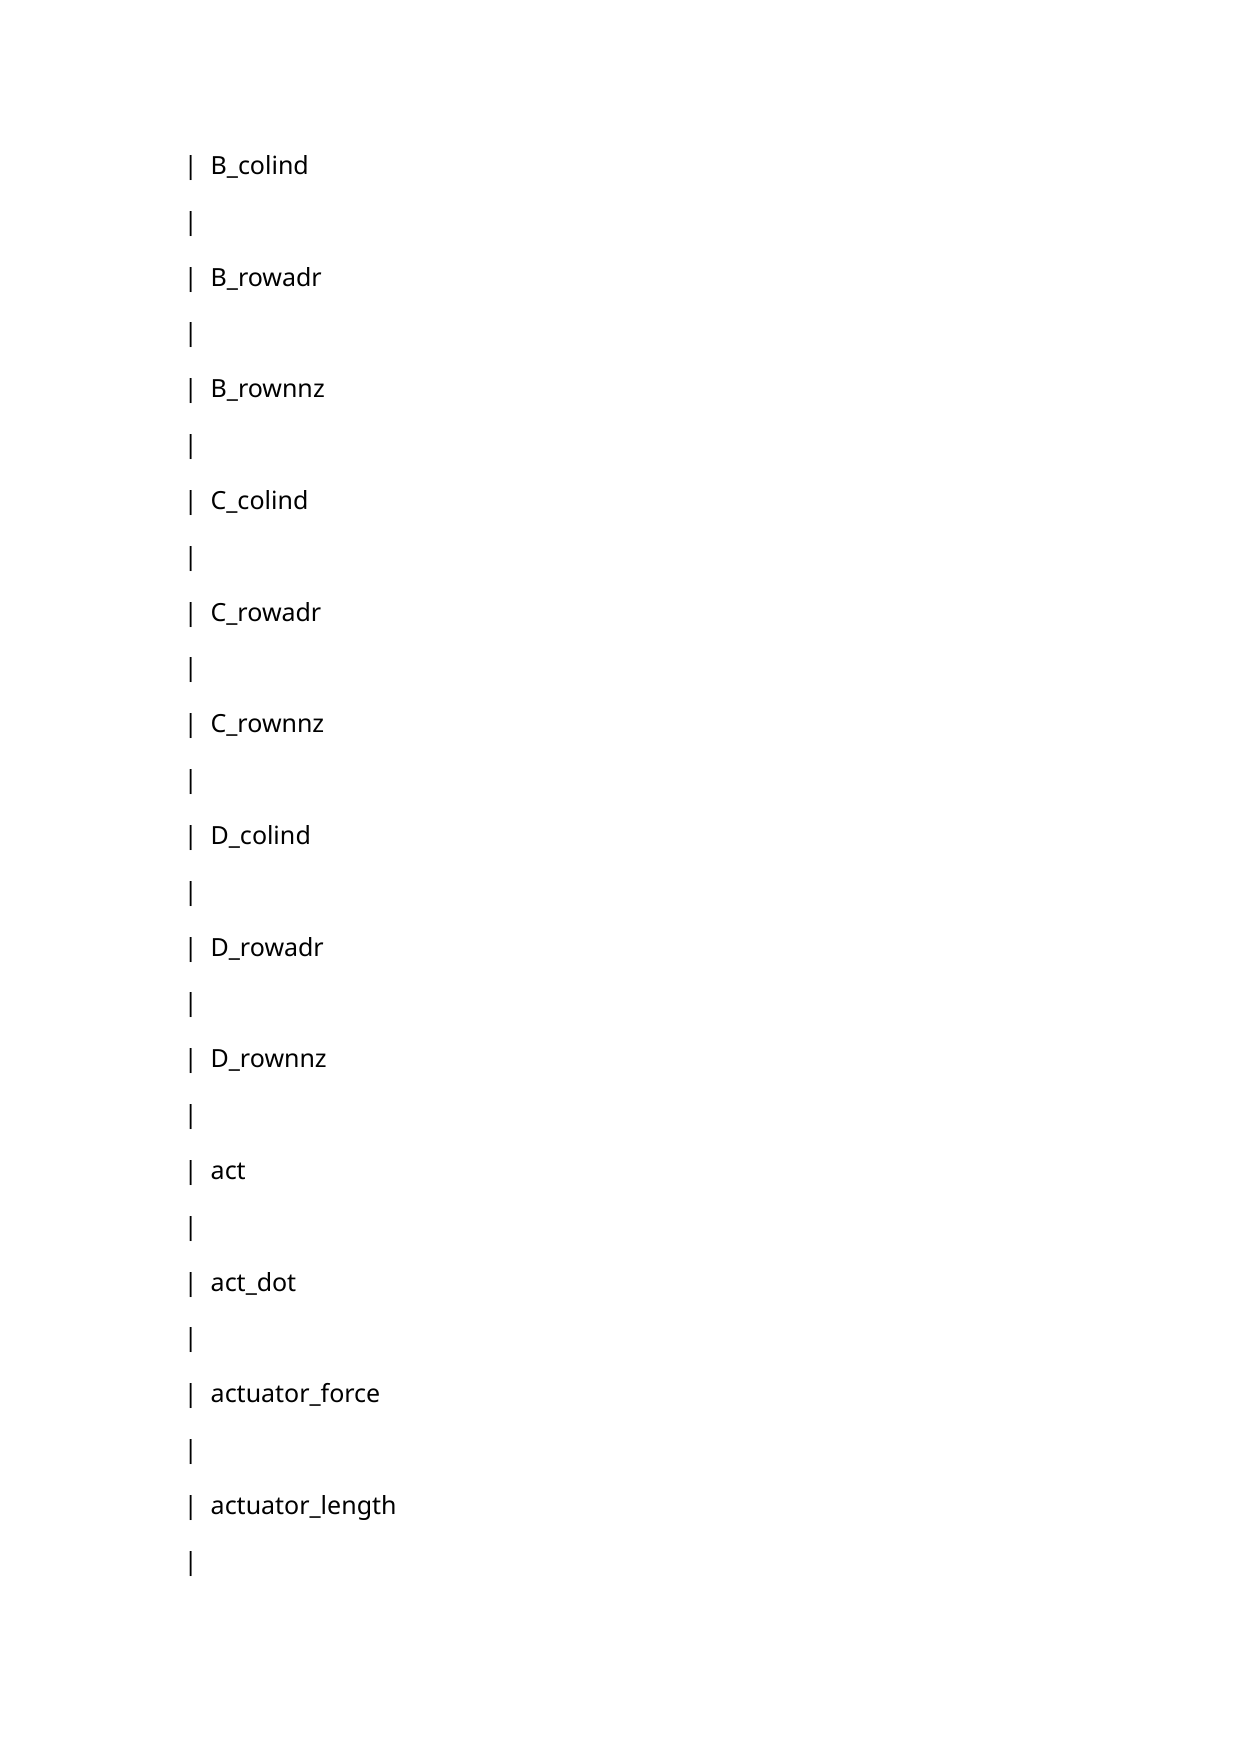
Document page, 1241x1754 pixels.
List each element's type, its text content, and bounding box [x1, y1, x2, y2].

text | D_colind [177, 818, 1063, 852]
text | [177, 1543, 1063, 1577]
text | [177, 538, 1063, 572]
text | act_dot [177, 1264, 1063, 1298]
text | [177, 873, 1063, 907]
text | [177, 1432, 1063, 1466]
text | D_rowadr [177, 929, 1063, 963]
text | [177, 1320, 1063, 1354]
text | act [177, 1153, 1063, 1187]
text | [177, 427, 1063, 461]
text | D_rownnz [177, 1041, 1063, 1075]
text | B_rowadr [177, 259, 1063, 293]
text | [177, 1208, 1063, 1242]
text | [177, 650, 1063, 684]
text | [177, 762, 1063, 796]
text | [177, 203, 1063, 237]
text | C_colind [177, 483, 1063, 517]
text | [177, 315, 1063, 349]
text | [177, 985, 1063, 1019]
text | actuator_force [177, 1376, 1063, 1410]
text | B_colind [177, 148, 1063, 182]
text | [177, 1097, 1063, 1131]
text | B_rownnz [177, 371, 1063, 405]
text | C_rowadr [177, 594, 1063, 628]
text | actuator_length [177, 1488, 1063, 1522]
text | C_rownnz [177, 706, 1063, 740]
